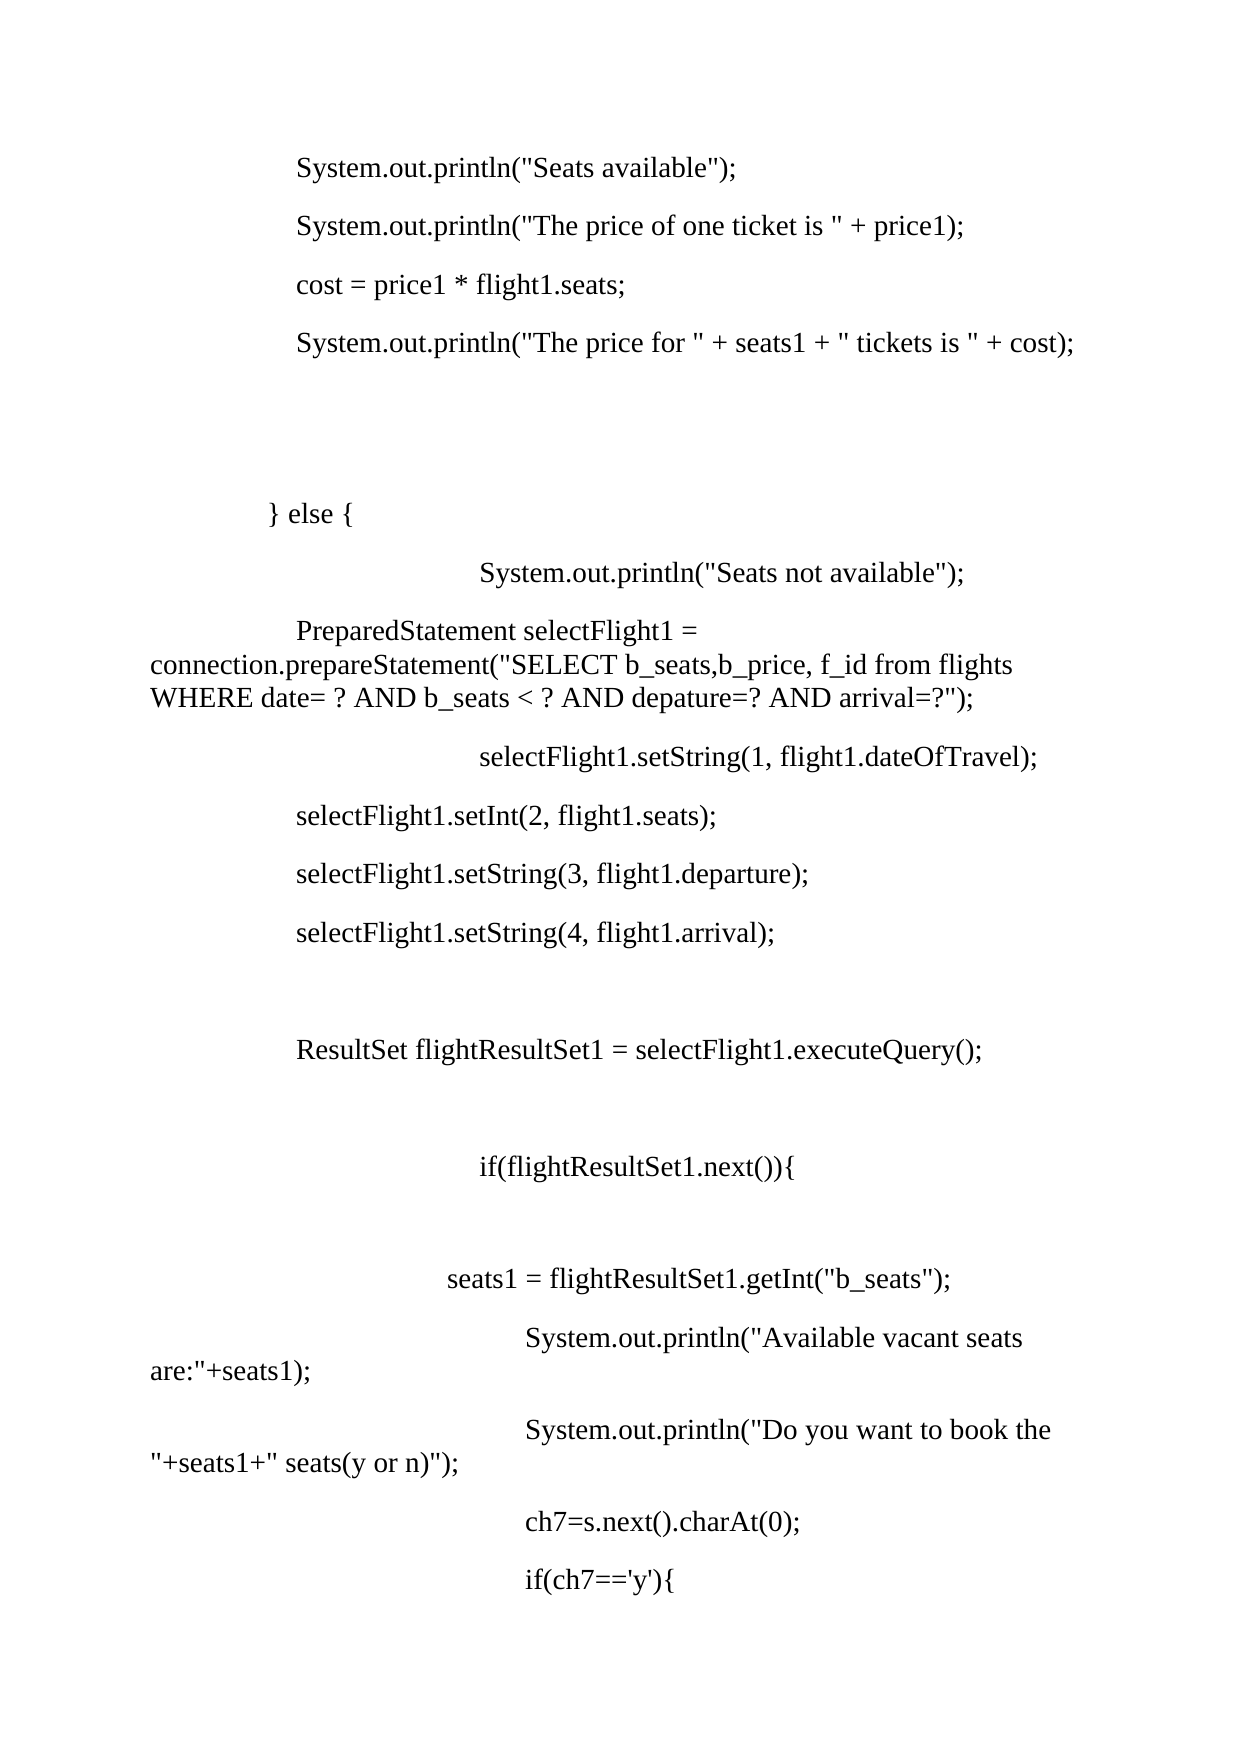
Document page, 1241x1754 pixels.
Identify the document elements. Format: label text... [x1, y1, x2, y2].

text System.out.println("The price of one ticket is " + price1); [150, 208, 1090, 242]
text System.out.println("Available vacant seats are:"+seats1); [150, 1320, 1090, 1387]
text seats1 = flightResultSet1.getInt("b_seats"); [150, 1261, 1090, 1295]
text selectFlight1.setString(4, flight1.arrival); [150, 915, 1090, 948]
text } else { [150, 496, 1090, 530]
text selectFlight1.setInt(2, flight1.seats); [150, 798, 1090, 831]
text cost = price1 * flight1.seats; [150, 267, 1090, 301]
text ResultSet flightResultSet1 = selectFlight1.executeQuery(); [150, 1032, 1090, 1065]
text System.out.println("Seats not available"); [150, 555, 1090, 588]
text System.out.println("The price for " + seats1 + " tickets is " + cost); [150, 326, 1090, 359]
text if(flightResultSet1.next()){ [150, 1149, 1090, 1182]
text ch7=s.next().charAt(0); [150, 1504, 1090, 1537]
text System.out.println("Do you want to book the "+seats1+" seats(y or n)"); [150, 1412, 1090, 1479]
text selectFlight1.setString(3, flight1.departure); [150, 856, 1090, 890]
text selectFlight1.setString(1, flight1.dateOfTravel); [150, 739, 1090, 773]
text if(ch7=='y'){ [150, 1562, 1090, 1596]
text PreparedStatement selectFlight1 = connection.prepareStatement("SELECT b_seats,b_price, f_id from flights WHERE date= ? AND b_seats < ? AND depature=? AND arrival=?"); [150, 613, 1090, 714]
text System.out.println("Seats available"); [150, 150, 1090, 183]
